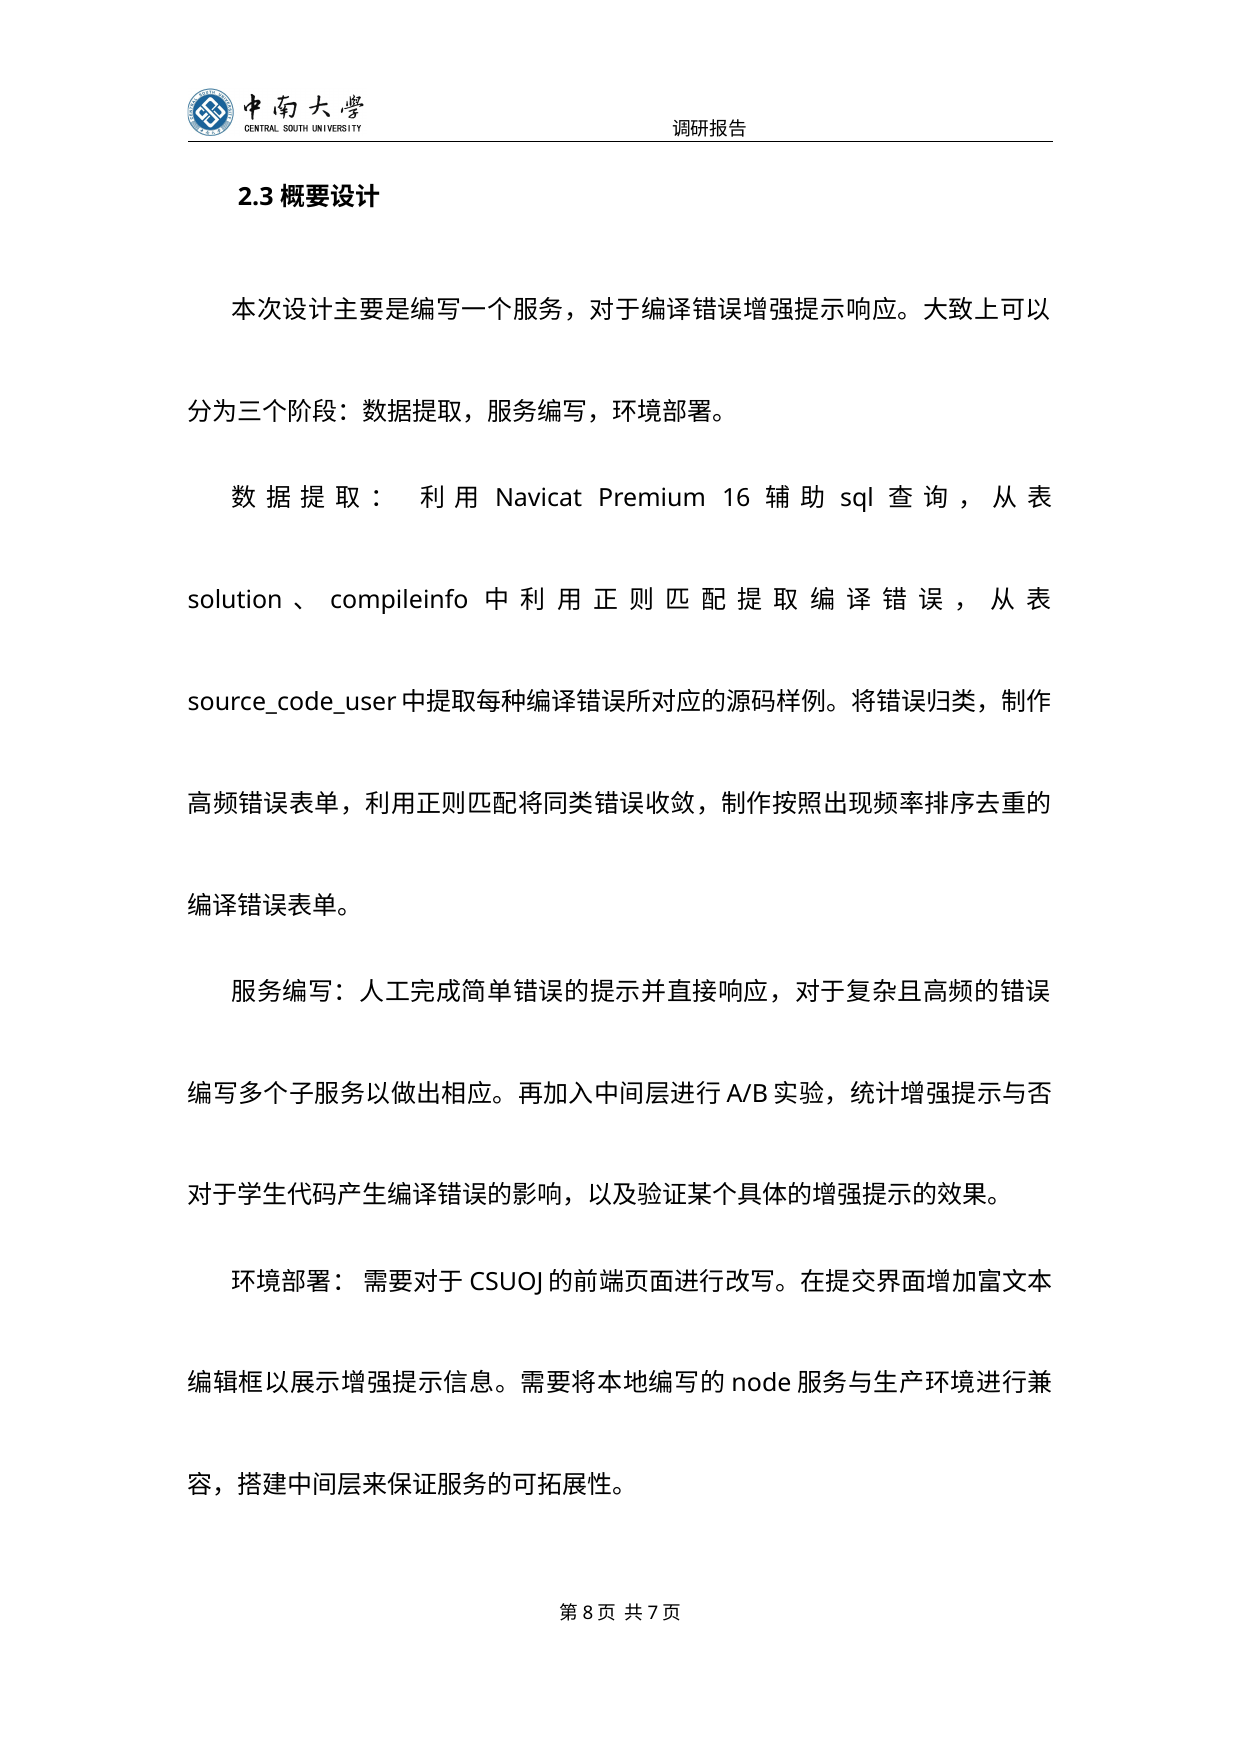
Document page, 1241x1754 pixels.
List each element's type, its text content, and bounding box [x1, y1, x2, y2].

text 本次设计主要是编写一个服务，对于编译错误增强提示响应。大致上可以分为三个阶段：数据提取，服务编写，环境部署。 [187, 274, 1053, 444]
picture [187, 88, 367, 136]
text 服务编写：人工完成简单错误的提示并直接响应，对于复杂且高频的错误编写多个子服务以做出相应。再加入中间层进行A/B实验，统计增强提示与否对于学生代码产生编译错误的影响，以及验证某个具体的增强提示的效果。 [187, 955, 1053, 1227]
text 数据提取： 利用Navicat Premium 16辅助sql查询，从表solution、compileinfo中利用正则匹配提取编译错误，从表source_code_user中提取每种编译错误所对应的源码样例。将错误归类，制作高频错误表单，利用正则匹配将同类错误收敛，制作按照出现频率排序去重的编译错误表单。 [187, 462, 1053, 937]
subtitle 2.3 概要设计 [187, 161, 1053, 229]
text 环境部署： 需要对于CSUOJ的前端页面进行改写。在提交界面增加富文本编辑框以展示增强提示信息。需要将本地编写的node服务与生产环境进行兼容，搭建中间层来保证服务的可拓展性。 [187, 1245, 1053, 1517]
